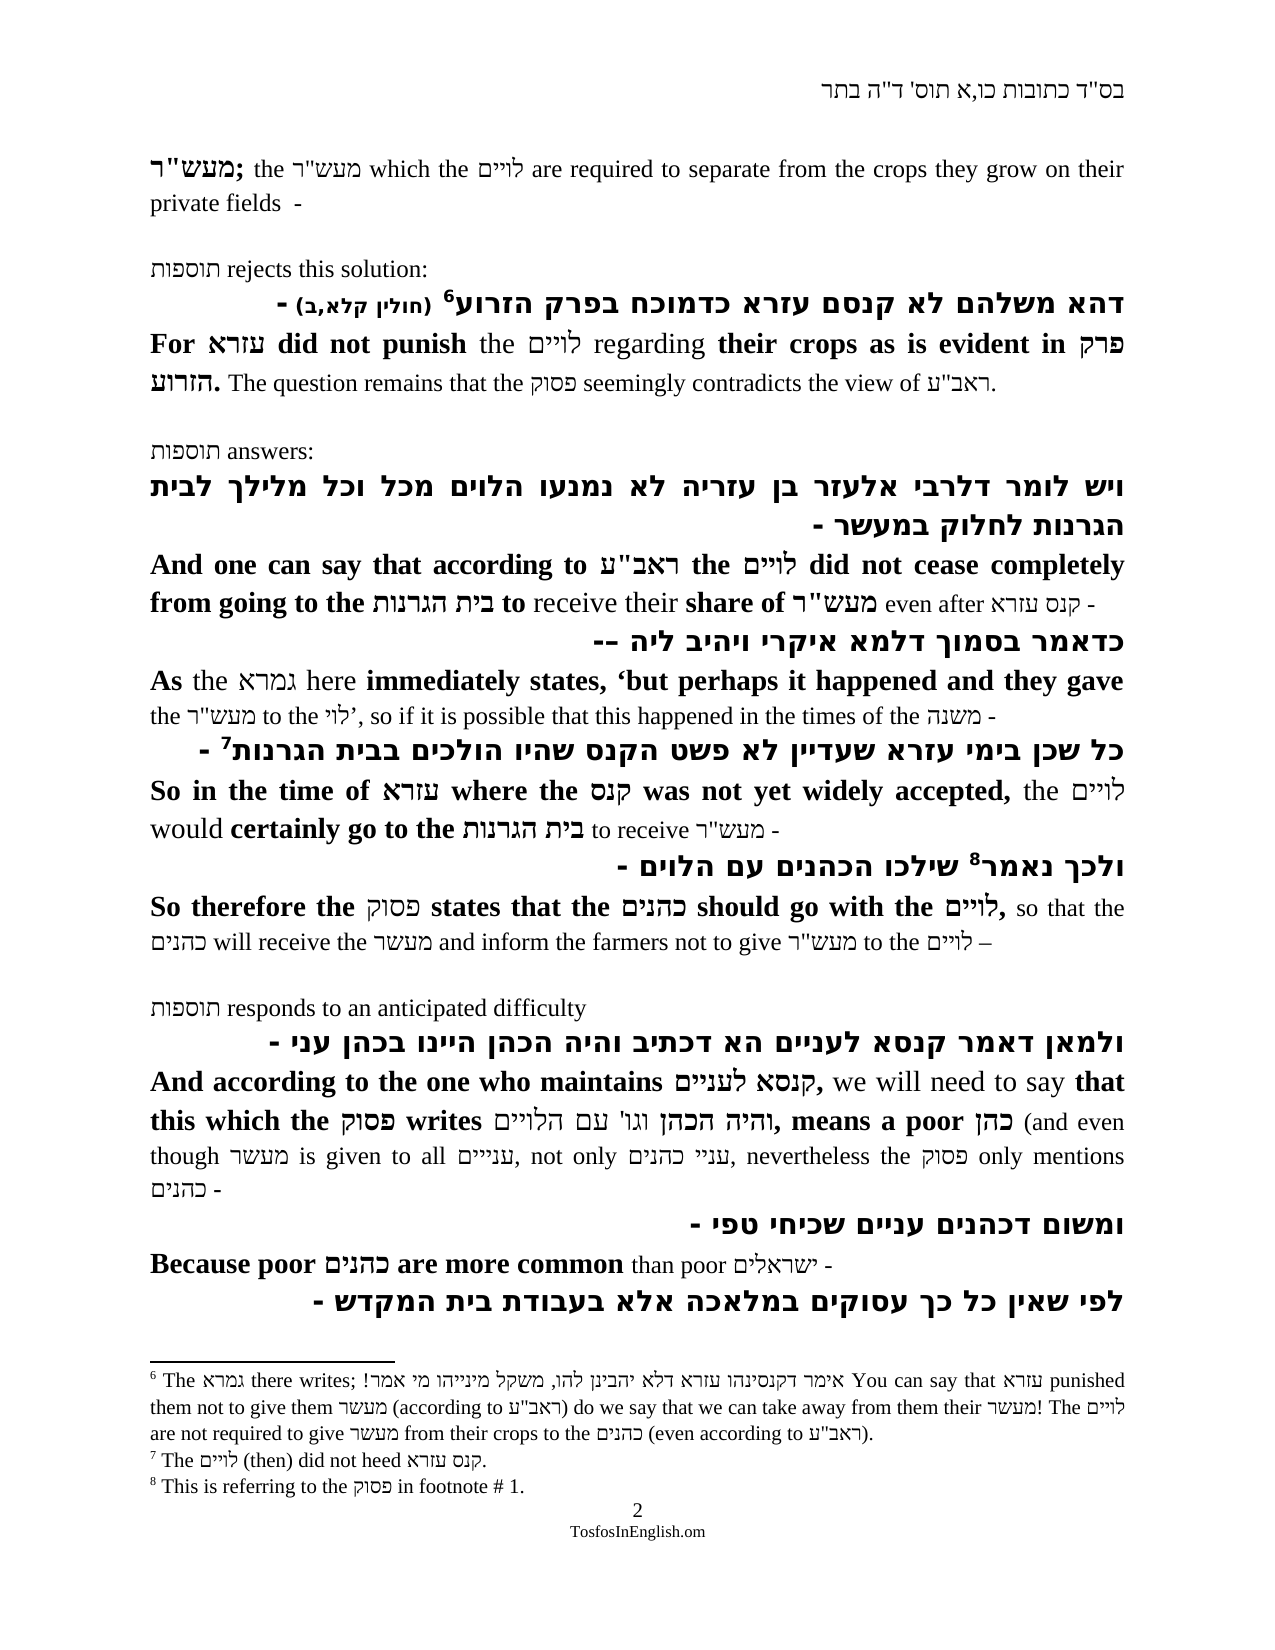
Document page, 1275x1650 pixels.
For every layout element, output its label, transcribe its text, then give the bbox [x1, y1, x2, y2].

text Because poor כהנים are more common than poor ישראלים - [150, 1246, 1125, 1279]
text For עזרא did not punish the לויים regarding their crops as is evident in פרק הזרוע. The question remains that the פסוק seemingly contradicts the view of ראב"ע. [150, 326, 1125, 398]
text כל שכן בימי עזרא שעדיין לא פשט הקנס שהיו הולכים בבית הגרנות - [150, 734, 1125, 768]
text As the גמרא here immediately states, ‘but perhaps it happened and they gave the מעש"ר to the לוי’, so if it is possible that this happened in the times of the משנה - [150, 663, 1125, 729]
text כדאמר בסמוך דלמא איקרי ויהיב ליה –- [150, 624, 1125, 658]
text ויש לומר דלרבי אלעזר בן עזריה לא נמנעו הלוים מכל וכל מלילך לבית הגרנות לחלוק במעשר - [150, 469, 1125, 542]
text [150, 150, 1125, 217]
text ומשום דכהנים עניים שכיחי טפי - [150, 1207, 1125, 1241]
text So in the time of עזרא where the קנס was not yet widely accepted, the לויים would certainly go to the בית הגרנות to receive מעש"ר - [150, 773, 1125, 845]
text לפי שאין כל כך עסוקים במלאכה אלא בעבודת בית המקדש - [150, 1284, 1125, 1318]
text תוספות rejects this solution: [150, 254, 1125, 283]
text And one can say that according to ראב"ע the לויים did not cease completely from going to the בית הגרנות to receive their share of מעש"ר even after קנס עזרא - [150, 547, 1125, 619]
text תוספות responds to an anticipated difficulty [150, 993, 1125, 1021]
text ולכך נאמר שילכו הכהנים עם הלוים - [150, 850, 1125, 884]
text And according to the one who maintains קנסא לעניים, we will need to say that this which the פסוק writes והיה הכהן וגו' עם הלויים, means a poor כהן (and even though מעשר is given to all ענייים, not only עניי כהנים, nevertheless the פסוק only mentions כהנים - [150, 1064, 1125, 1203]
text So therefore the פסוק states that the כהנים should go with the לויים, so that the כהנים will receive the מעשר and inform the farmers not to give מעש"ר to the לויים – [150, 889, 1125, 955]
text דהא משלהם לא קנסם עזרא כדמוכח בפרק הזרוע (חולין קלא,ב) - [150, 287, 1125, 321]
text תוספות answers: [150, 436, 1125, 465]
text ולמאן דאמר קנסא לעניים הא דכתיב והיה הכהן היינו בכהן עני - [150, 1026, 1125, 1059]
